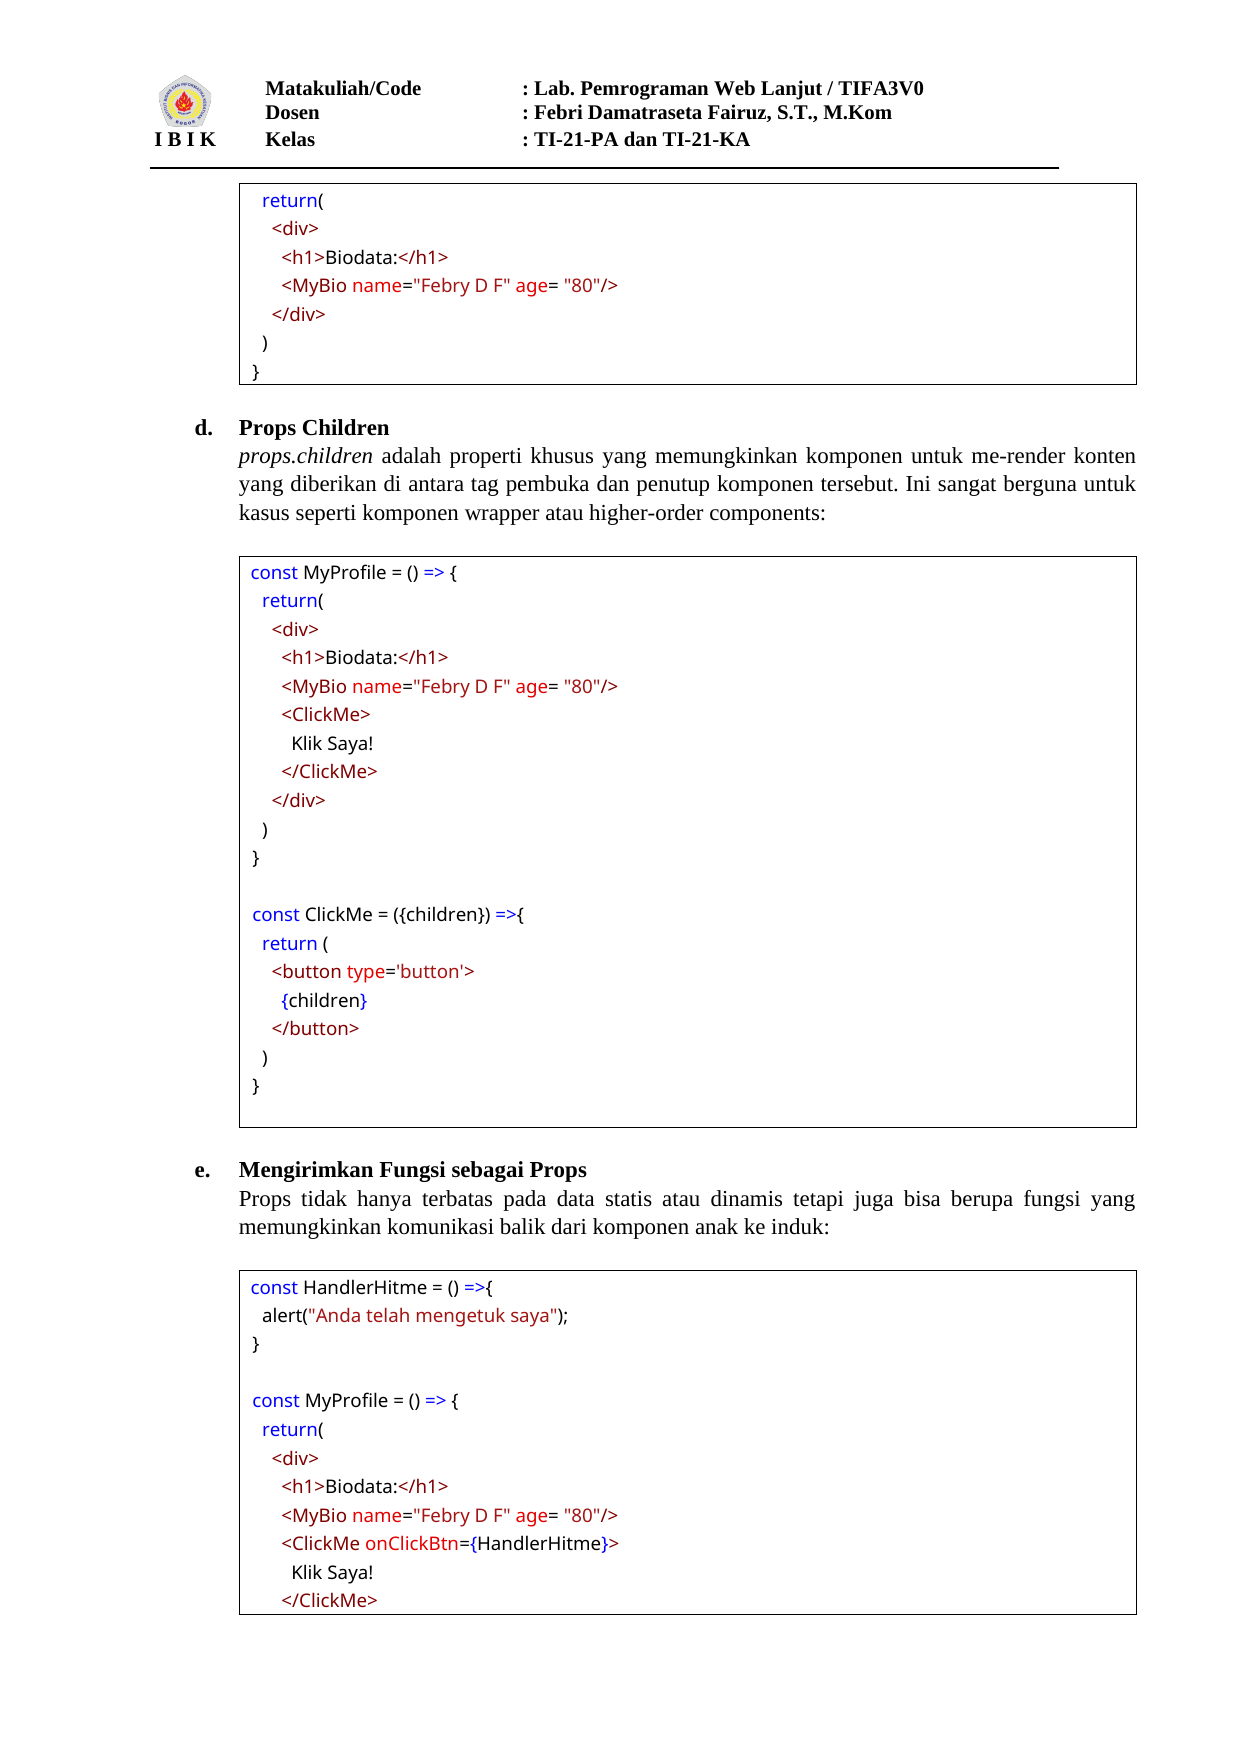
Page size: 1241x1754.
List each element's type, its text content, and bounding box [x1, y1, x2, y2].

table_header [1048, 184, 1136, 384]
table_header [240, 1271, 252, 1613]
list Props Children [194, 413, 1137, 440]
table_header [1048, 1271, 1136, 1613]
table_header const MyProfile = () => { return( <div> <h1>Biodata:</h1> <MyBio name="Febry D F" age= "80"/> <ClickMe> Klik Saya! </ClickMe> </div> ) } const ClickMe = ({children}) =>{ return ( <button type='button'> {children} </button> ) } [240, 557, 1136, 1127]
picture [158, 75, 212, 127]
text props.children adalah properti khusus yang memungkinkan komponen untuk me-render konten yang diberikan di antara tag pembuka dan penutup komponen tersebut. Ini sangat berguna untuk kasus seperti komponen wrapper atau higher-order components: [239, 442, 1137, 525]
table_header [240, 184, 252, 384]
text Props tidak hanya terbatas pada data statis atau dinamis tetapi juga bisa berupa fungsi yang memungkinkan komunikasi balik dari komponen anak ke induk: [239, 1185, 1137, 1240]
list Mengirimkan Fungsi sebagai Props [194, 1157, 1137, 1183]
